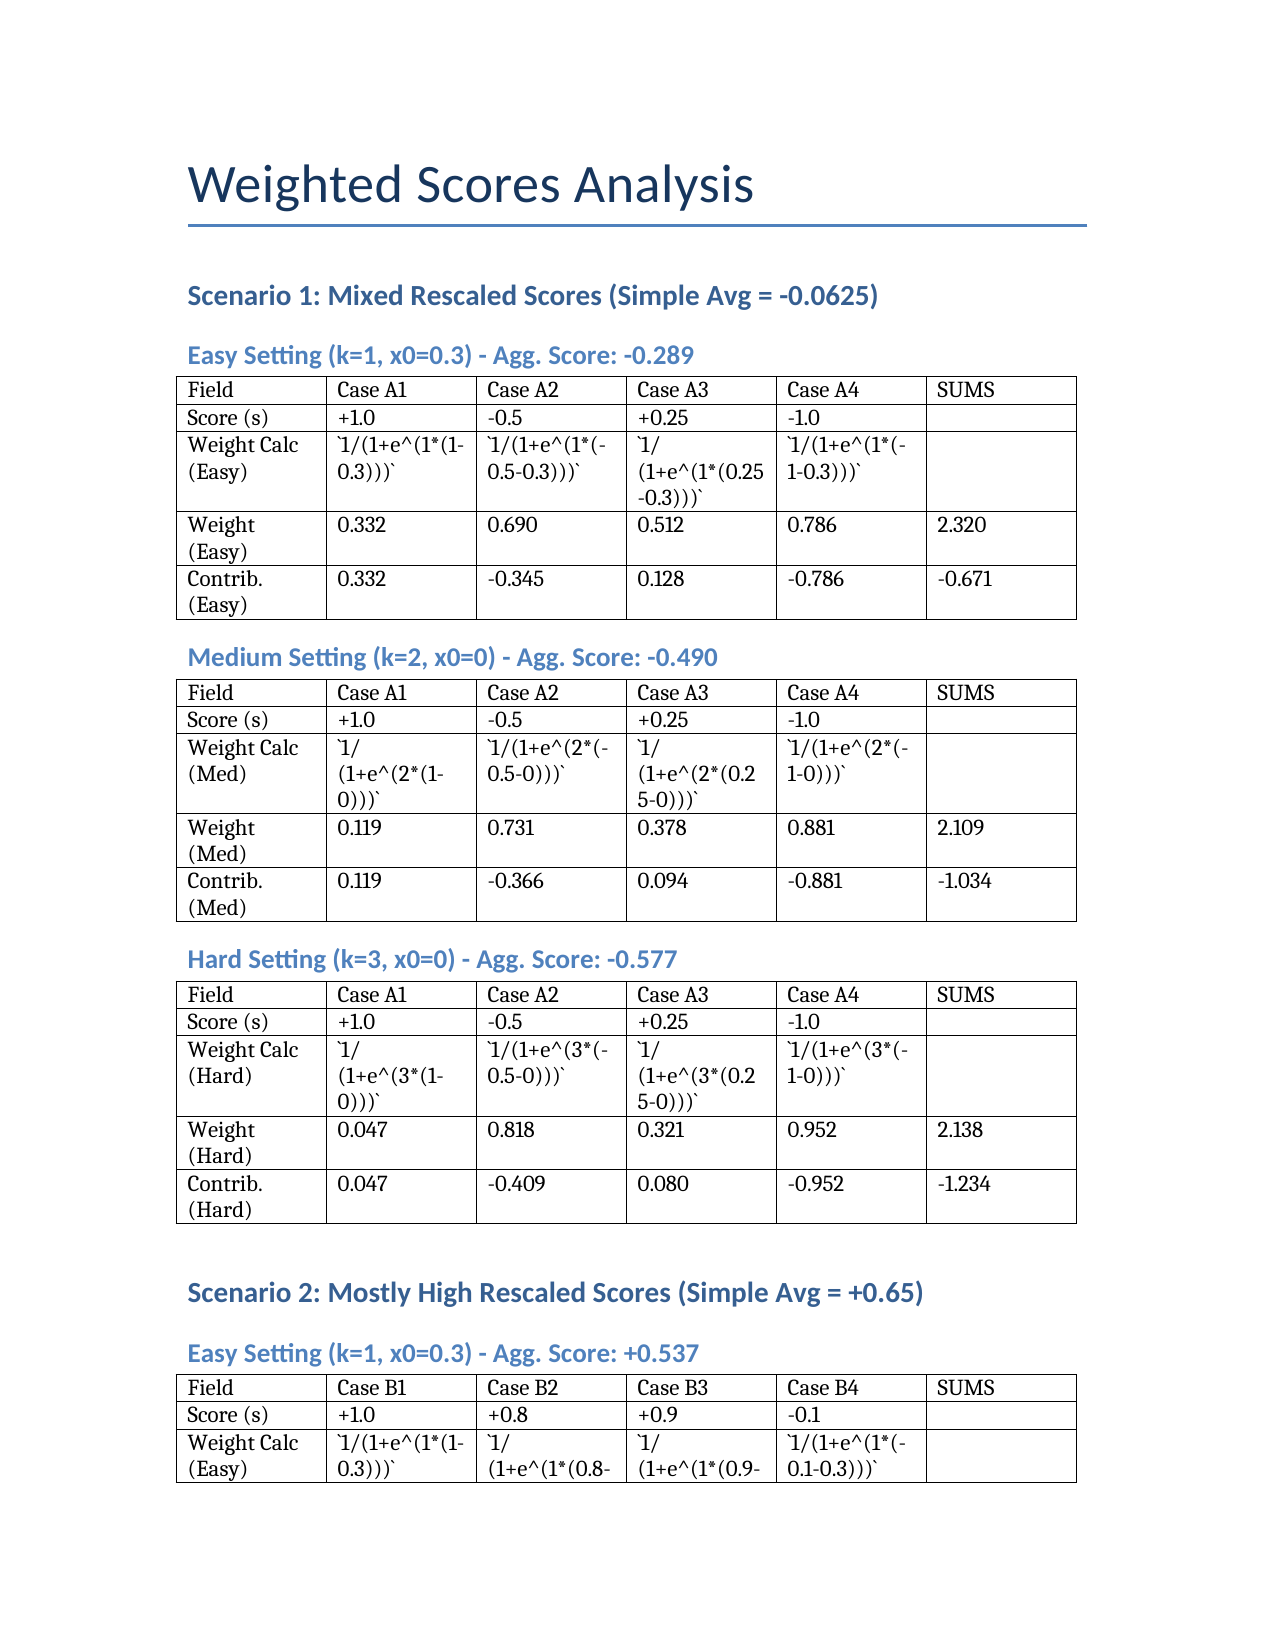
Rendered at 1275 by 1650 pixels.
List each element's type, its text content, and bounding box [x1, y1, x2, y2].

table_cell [477, 1430, 626, 1482]
table_cell [927, 707, 1076, 733]
table_header Case A1 [327, 680, 476, 706]
table_cell -0.5 [477, 405, 626, 431]
table_cell -1.0 [777, 405, 926, 431]
table_cell 0.047 [327, 1170, 476, 1223]
table_cell `1/(1+e^(2*(0.25-0)))` [627, 734, 776, 813]
table_cell +1.0 [327, 1402, 476, 1428]
table_cell Weight Calc (Easy) [177, 432, 326, 511]
table_cell `1/(1+e^(1*(-1-0.3)))` [777, 432, 926, 511]
table_header Case B3 [627, 1375, 776, 1401]
subtitle Easy Setting (k=1, x0=0.3) - Agg. Score: +0.537 [187, 1336, 1087, 1369]
table_cell Weight (Hard) [177, 1117, 326, 1169]
table_cell [927, 432, 1076, 511]
table_cell Weight Calc (Med) [177, 734, 326, 813]
table_cell -0.345 [477, 566, 626, 619]
table_header Case A3 [627, 377, 776, 404]
table_cell 0.332 [327, 566, 476, 619]
table_cell Contrib. (Easy) [177, 566, 326, 619]
table_cell -0.409 [477, 1170, 626, 1223]
table_header SUMS [927, 680, 1076, 706]
table_header Case B1 [327, 1375, 476, 1401]
table_header Case A1 [327, 377, 476, 404]
table_cell 0.047 [327, 1117, 476, 1169]
table_cell `1/(1+e^(2*(1-0)))` [327, 734, 476, 813]
table_cell 0.128 [627, 566, 776, 619]
table_cell +0.25 [627, 707, 776, 733]
table_cell -0.366 [477, 868, 626, 921]
table_header Field [177, 1375, 326, 1401]
table_header Case A4 [777, 377, 926, 404]
table_cell 0.690 [477, 512, 626, 565]
table_cell 0.786 [777, 512, 926, 565]
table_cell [327, 1430, 476, 1482]
table_header Case A1 [327, 982, 476, 1008]
table_cell Weight (Easy) [177, 512, 326, 565]
table_header Case A4 [777, 680, 926, 706]
table_cell [927, 734, 1076, 813]
table_header Case A2 [477, 377, 626, 404]
table_cell `1/(1+e^(3*(-1-0)))` [777, 1036, 926, 1116]
table_cell -0.671 [927, 566, 1076, 619]
table_cell Weight (Med) [177, 814, 326, 867]
subtitle Scenario 1: Mixed Rescaled Scores (Simple Avg = -0.0625) [187, 277, 1087, 312]
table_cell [627, 1430, 776, 1482]
table_cell 2.320 [927, 512, 1076, 565]
table_header Case A3 [627, 982, 776, 1008]
table_cell 0.881 [777, 814, 926, 867]
table_cell +0.25 [627, 1009, 776, 1035]
table_cell Weight Calc (Easy) [177, 1430, 326, 1482]
table_header Case A2 [477, 680, 626, 706]
subtitle Scenario 2: Mostly High Rescaled Scores (Simple Avg = +0.65) [187, 1274, 1087, 1310]
table_header Case A3 [627, 680, 776, 706]
table_cell [927, 1402, 1076, 1428]
table_cell `1/(1+e^(1*(1-0.3)))` [327, 432, 476, 511]
table_cell 0.378 [627, 814, 776, 867]
table_header SUMS [927, 1375, 1076, 1401]
table_cell `1/(1+e^(2*(-1-0)))` [777, 734, 926, 813]
table_cell Score (s) [177, 1402, 326, 1428]
table_cell `1/(1+e^(1*(-0.5-0.3)))` [477, 432, 626, 511]
table_cell -1.034 [927, 868, 1076, 921]
table_cell -0.5 [477, 1009, 626, 1035]
table_cell Weight Calc (Hard) [177, 1036, 326, 1116]
table_cell +0.25 [627, 405, 776, 431]
table_cell 0.094 [627, 868, 776, 921]
table_cell `1/(1+e^(1*(0.25-0.3)))` [627, 432, 776, 511]
table_header Field [177, 982, 326, 1008]
table_cell `1/(1+e^(3*(0.25-0)))` [627, 1036, 776, 1116]
table_cell Score (s) [177, 1009, 326, 1035]
table_cell 0.512 [627, 512, 776, 565]
subtitle Medium Setting (k=2, x0=0) - Agg. Score: -0.490 [187, 641, 1087, 673]
table_cell -0.1 [777, 1402, 926, 1428]
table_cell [777, 1430, 926, 1482]
table_cell -1.0 [777, 707, 926, 733]
table_cell Contrib. (Med) [177, 868, 326, 921]
table_cell 2.138 [927, 1117, 1076, 1169]
table_cell Contrib. (Hard) [177, 1170, 326, 1223]
table_cell +1.0 [327, 405, 476, 431]
table_header Case A2 [477, 982, 626, 1008]
table_cell -0.952 [777, 1170, 926, 1223]
table_cell +1.0 [327, 707, 476, 733]
table_cell -1.0 [777, 1009, 926, 1035]
table_cell `1/(1+e^(2*(-0.5-0)))` [477, 734, 626, 813]
table_header SUMS [927, 982, 1076, 1008]
table_header SUMS [927, 377, 1076, 404]
table_cell -0.881 [777, 868, 926, 921]
table_header Case A4 [777, 982, 926, 1008]
table_header Field [177, 377, 326, 404]
table_cell +0.9 [627, 1402, 776, 1428]
table_cell [927, 1036, 1076, 1116]
table_cell [927, 1009, 1076, 1035]
table_cell 0.119 [327, 868, 476, 921]
table_cell Score (s) [177, 707, 326, 733]
table_cell -0.5 [477, 707, 626, 733]
table_cell -1.234 [927, 1170, 1076, 1223]
table_cell 2.109 [927, 814, 1076, 867]
subtitle Hard Setting (k=3, x0=0) - Agg. Score: -0.577 [187, 943, 1087, 976]
table_cell +1.0 [327, 1009, 476, 1035]
table_cell 0.321 [627, 1117, 776, 1169]
table_cell [927, 405, 1076, 431]
table_cell 0.952 [777, 1117, 926, 1169]
table_cell [927, 1430, 1076, 1482]
table_cell +0.8 [477, 1402, 626, 1428]
table_cell 0.119 [327, 814, 476, 867]
table_cell 0.731 [477, 814, 626, 867]
table_cell `1/(1+e^(3*(-0.5-0)))` [477, 1036, 626, 1116]
table_cell -0.786 [777, 566, 926, 619]
title Weighted Scores Analysis [187, 150, 1087, 227]
table_cell Score (s) [177, 405, 326, 431]
table_cell 0.818 [477, 1117, 626, 1169]
table_cell 0.080 [627, 1170, 776, 1223]
subtitle Easy Setting (k=1, x0=0.3) - Agg. Score: -0.289 [187, 338, 1087, 371]
table_header Field [177, 680, 326, 706]
table_cell 0.332 [327, 512, 476, 565]
table_cell `1/(1+e^(3*(1-0)))` [327, 1036, 476, 1116]
table_header Case B4 [777, 1375, 926, 1401]
table_header Case B2 [477, 1375, 626, 1401]
